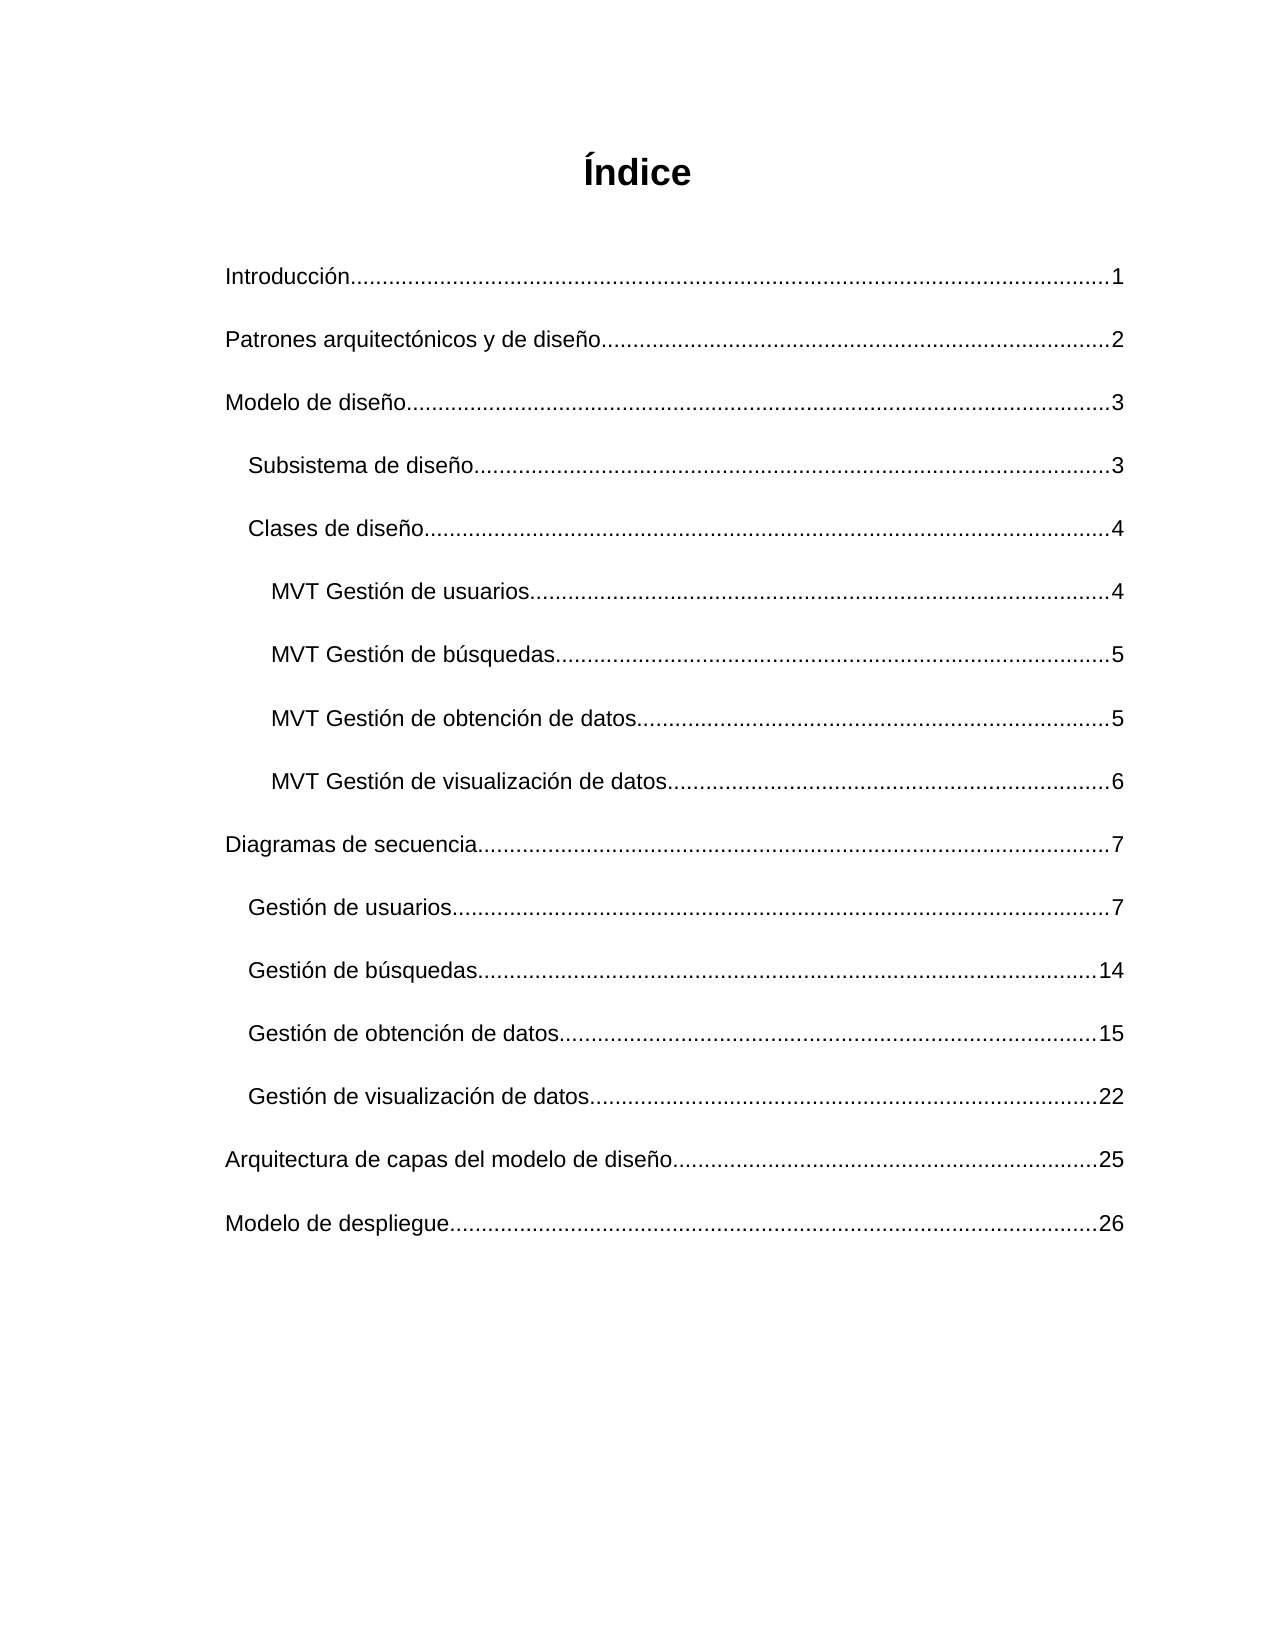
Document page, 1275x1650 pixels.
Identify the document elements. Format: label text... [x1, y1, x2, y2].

subtitle Índice [150, 150, 1125, 193]
